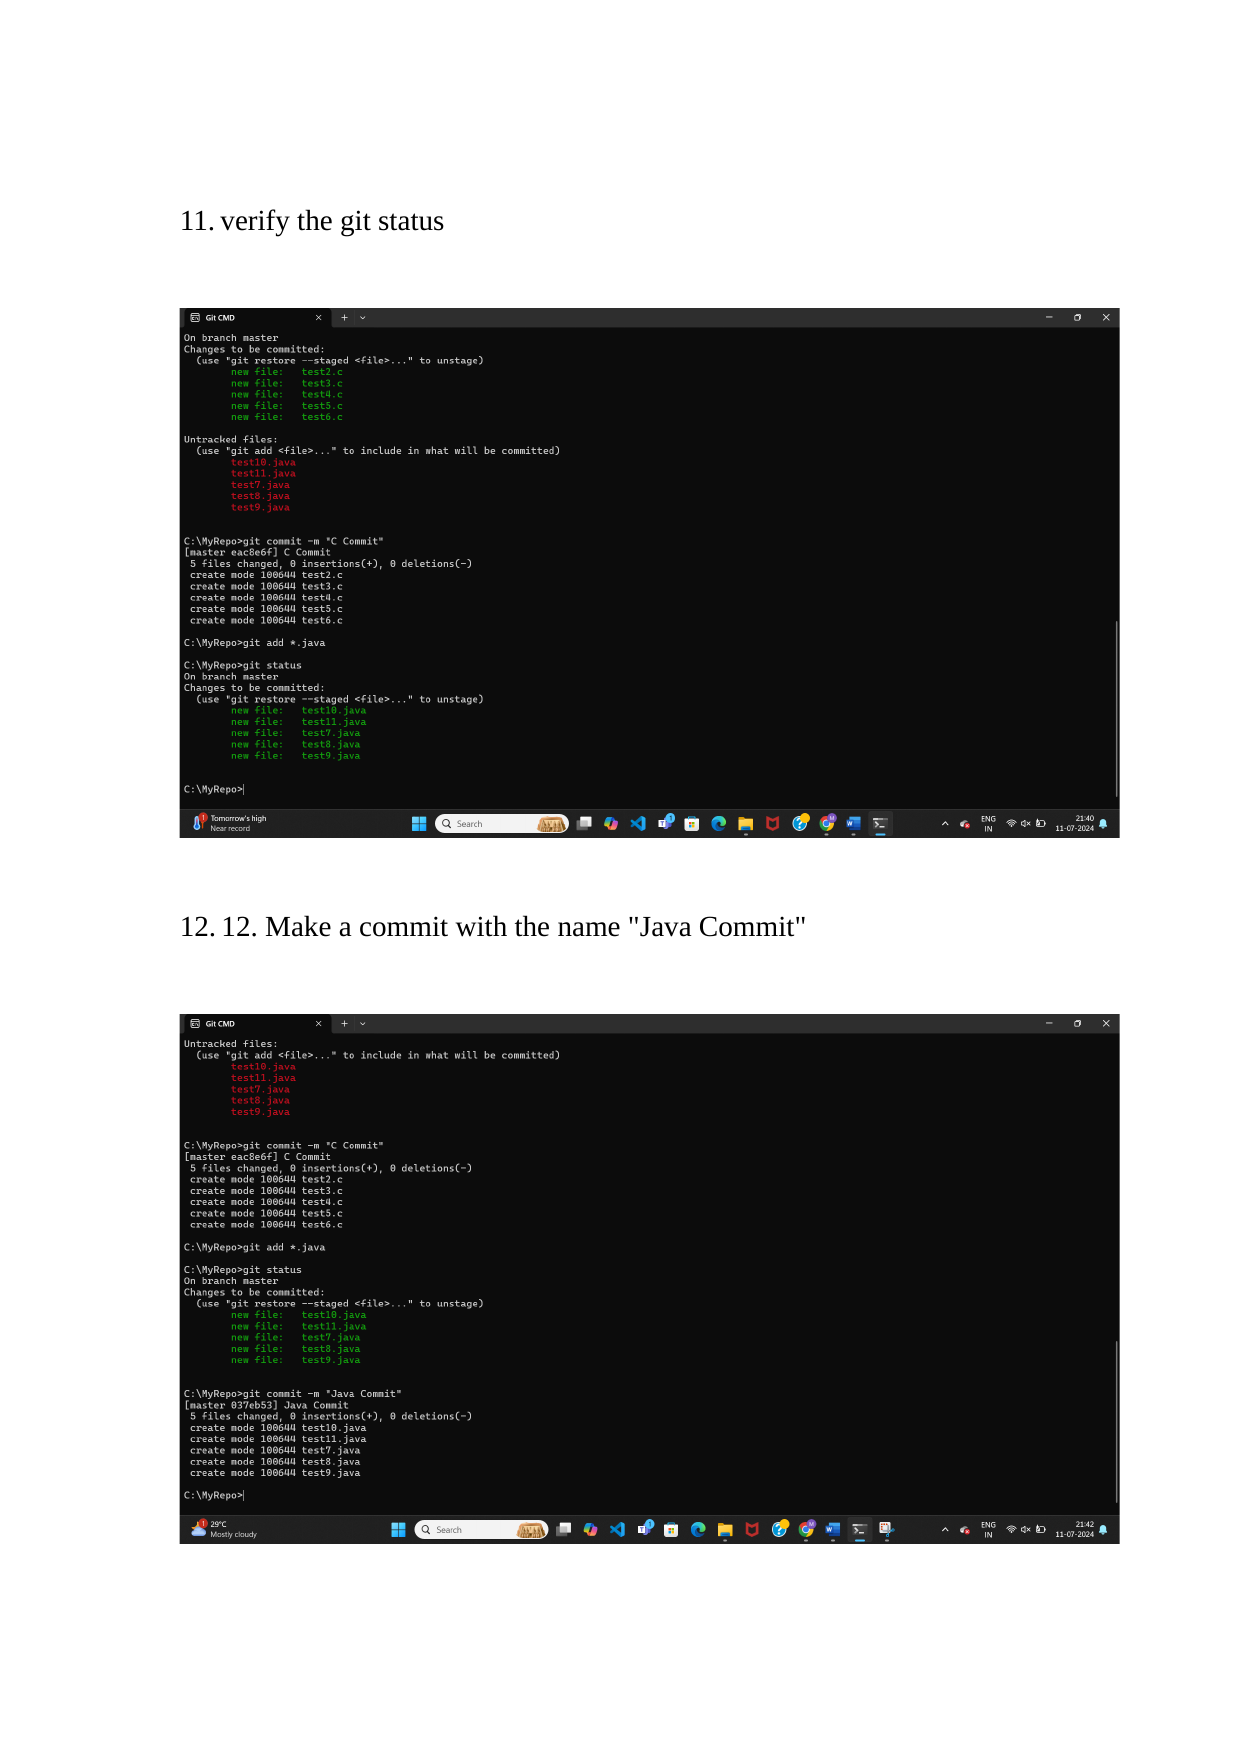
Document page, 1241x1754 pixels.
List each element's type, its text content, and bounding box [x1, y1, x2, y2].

text 11. verify the git status [179, 203, 1090, 236]
text 12. 12. Make a commit with the name "Java Commit" [179, 909, 1090, 942]
picture [179, 308, 1120, 838]
picture [179, 1014, 1120, 1544]
